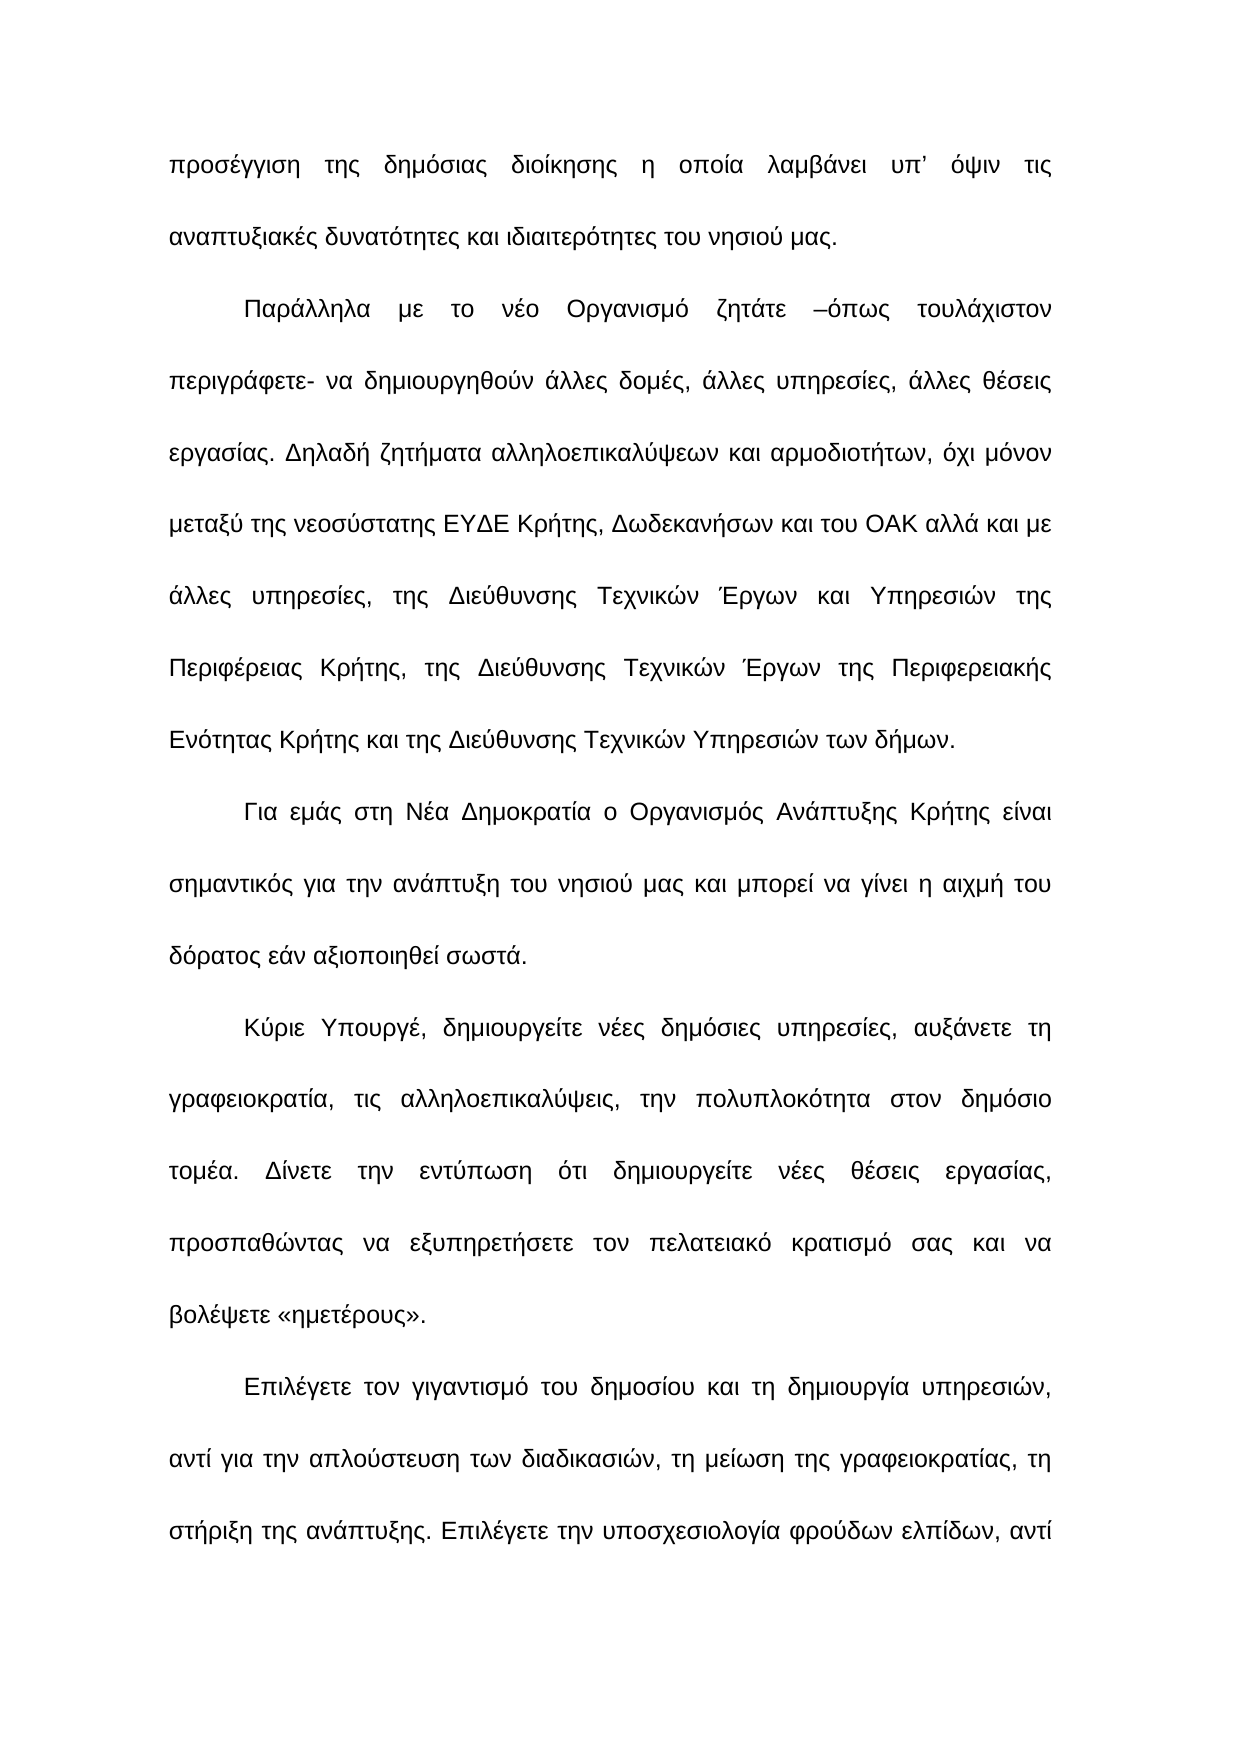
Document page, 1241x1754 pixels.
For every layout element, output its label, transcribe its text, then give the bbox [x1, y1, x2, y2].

text Παράλληλα με το νέο Οργανισμό ζητάτε –όπως τουλάχιστον περιγράφετε- να δημιουργηθούν άλλες δομές, άλλες υπηρεσίες, άλλες θέσεις εργασίας. Δηλαδή ζητήματα αλληλοεπικαλύψεων και αρμοδιοτήτων, όχι μόνον μεταξύ της νεοσύστατης ΕΥΔΕ Κρήτης, Δωδεκανήσων και του ΟΑΚ αλλά και με άλλες υπηρεσίες, της Διεύθυνσης Τεχνικών Έργων και Υπηρεσιών της Περιφέρειας Κρήτης, της Διεύθυνσης Τεχνικών Έργων της Περιφερειακής Ενότητας Κρήτης και της Διεύθυνσης Τεχνικών Υπηρεσιών των δήμων. [169, 294, 1053, 754]
text Για εμάς στη Νέα Δημοκρατία ο Οργανισμός Ανάπτυξης Κρήτης είναι σημαντικός για την ανάπτυξη του νησιού μας και μπορεί να γίνει η αιχμή του δόρατος εάν αξιοποιηθεί σωστά. [169, 797, 1053, 969]
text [169, 1372, 1053, 1544]
text Κύριε Υπουργέ, δημιουργείτε νέες δημόσιες υπηρεσίες, αυξάνετε τη γραφειοκρατία, τις αλληλοεπικαλύψεις, την πολυπλοκότητα στον δημόσιο τομέα. Δίνετε την εντύπωση ότι δημιουργείτε νέες θέσεις εργασίας, προσπαθώντας να εξυπηρετήσετε τον πελατειακό κρατισμό σας και να βολέψετε «ημετέρους». [169, 1012, 1053, 1329]
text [169, 150, 1053, 251]
